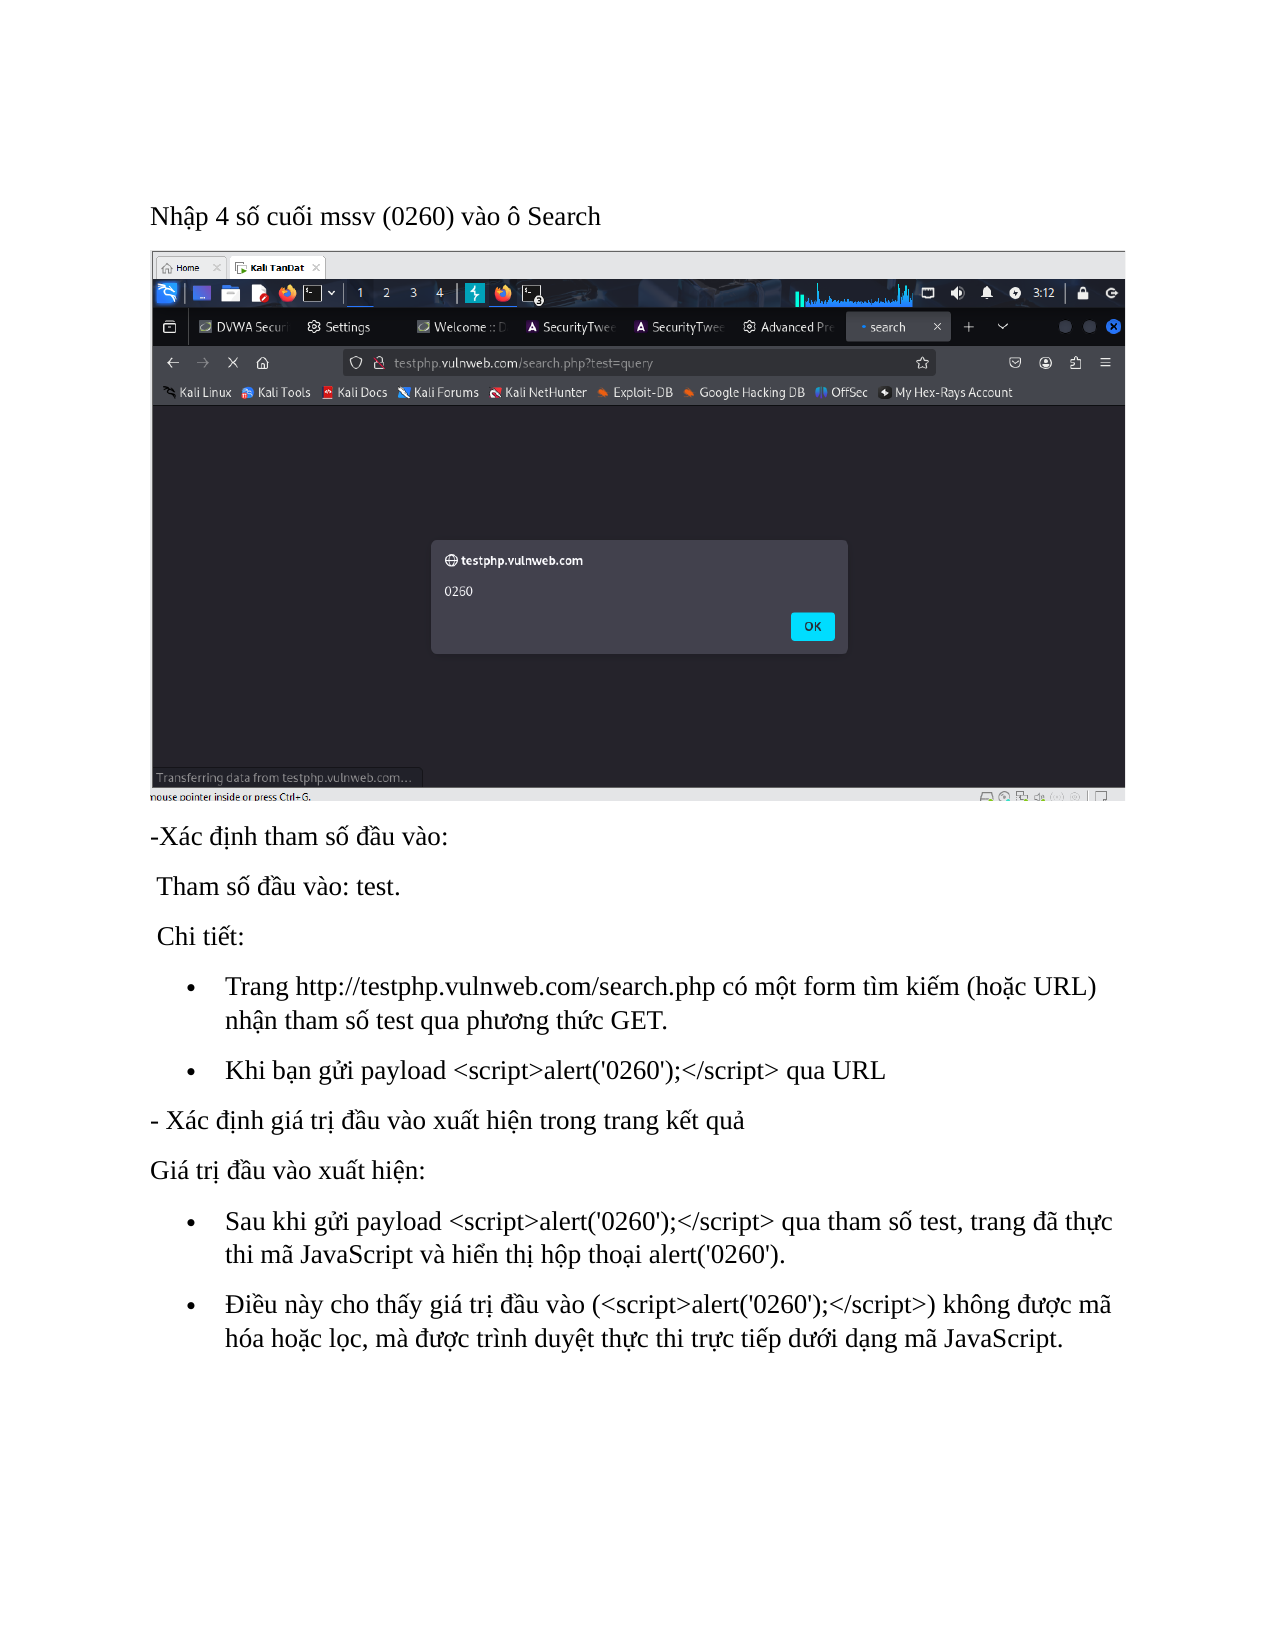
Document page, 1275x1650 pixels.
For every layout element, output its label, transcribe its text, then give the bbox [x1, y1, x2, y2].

text - Xác định giá trị đầu vào xuất hiện trong trang kết quả [150, 1104, 1125, 1135]
list Khi bạn gửi payload <script>alert('0260');</script> qua URL [187, 1054, 1125, 1085]
list Trang http://testphp.vulnweb.com/search.php có một form tìm kiếm (hoặc URL) nhận tham số test qua phương thức GET. [187, 970, 1125, 1035]
text Chi tiết: [150, 920, 1125, 951]
picture [150, 250, 1125, 801]
text -Xác định tham số đầu vào: [150, 819, 1125, 851]
text Nhập 4 số cuối mssv (0260) vào ô Search [150, 200, 1125, 231]
text Tham số đầu vào: test. [150, 870, 1125, 901]
text Giá trị đầu vào xuất hiện: [150, 1154, 1125, 1186]
list Sau khi gửi payload <script>alert('0260');</script> qua tham số test, trang đã thực thi mã JavaScript và hiển thị hộp thoại alert('0260'). [187, 1204, 1125, 1269]
list Điều này cho thấy giá trị đầu vào (<script>alert('0260');</script>) không được mã hóa hoặc lọc, mà được trình duyệt thực thi trực tiếp dưới dạng mã JavaScript. [187, 1288, 1125, 1353]
